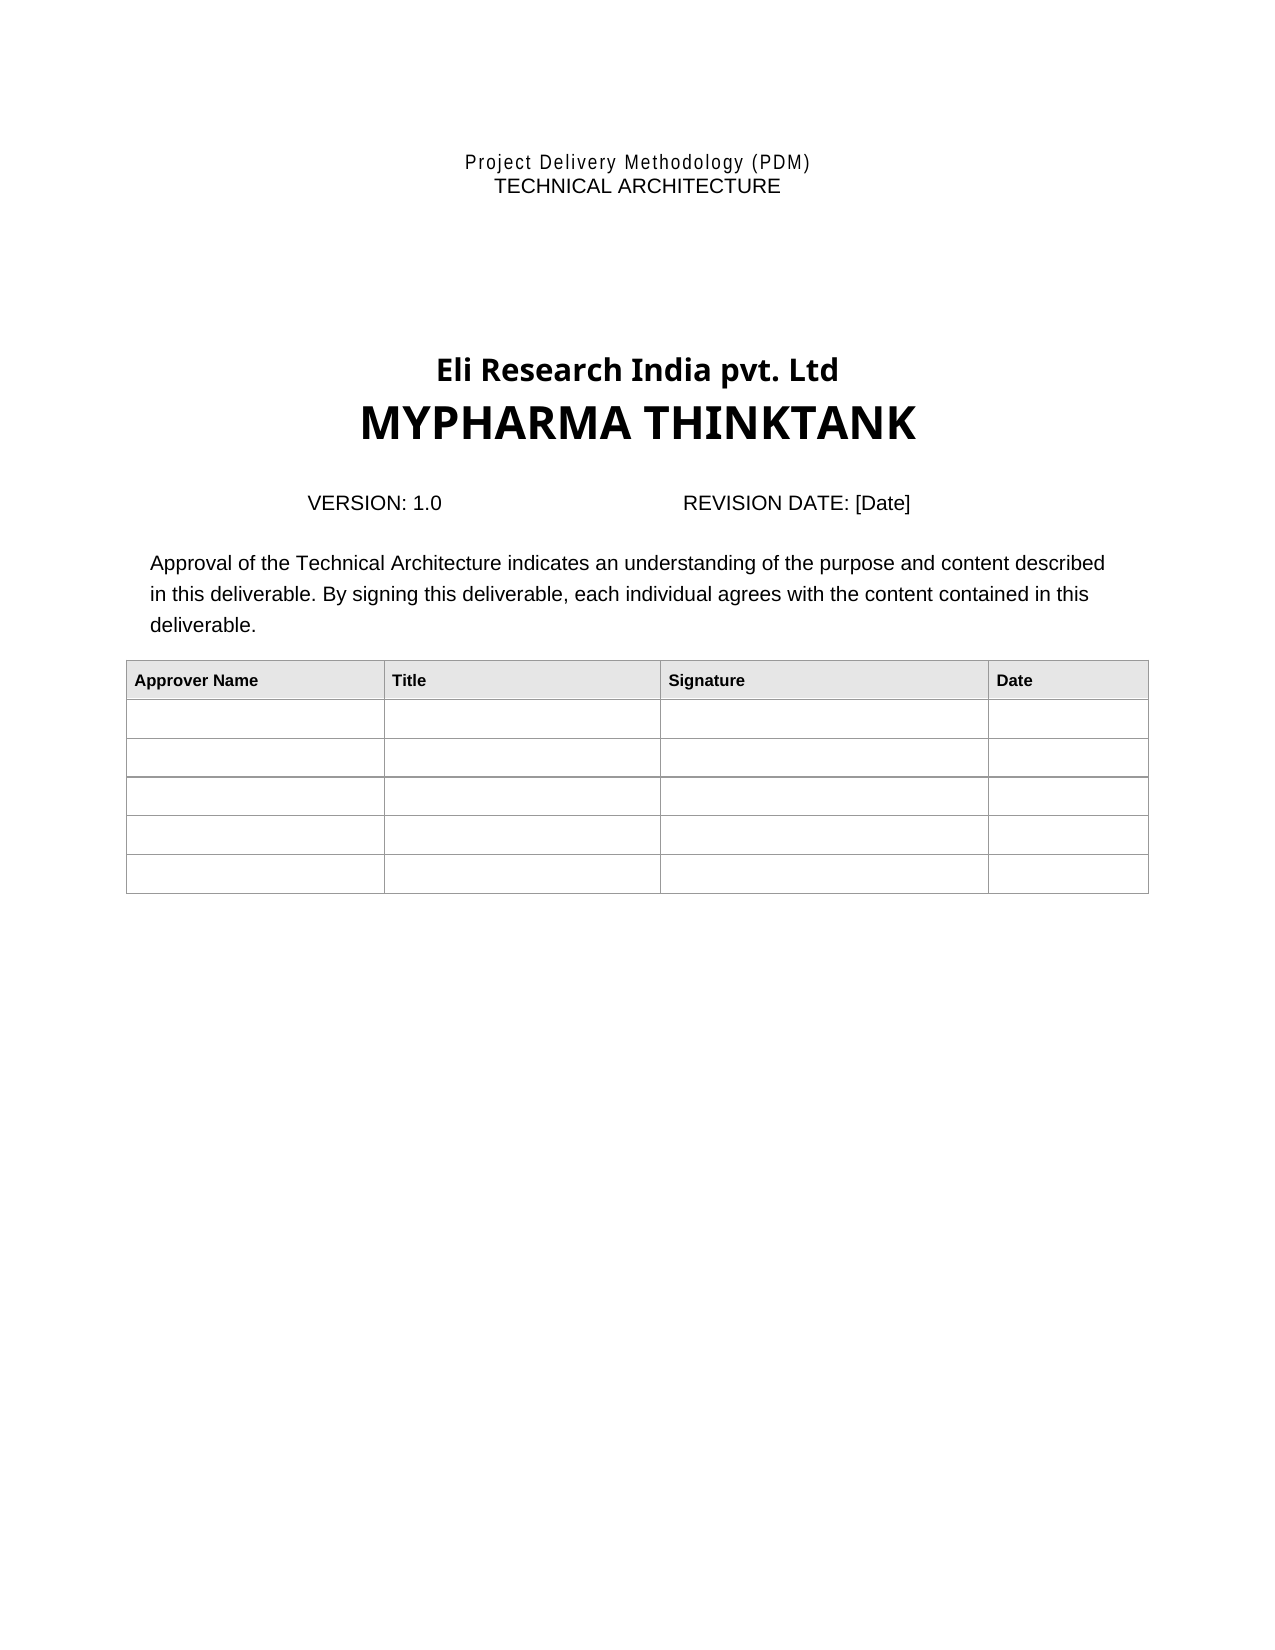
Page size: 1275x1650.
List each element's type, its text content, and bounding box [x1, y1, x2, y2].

table_cell [661, 855, 988, 893]
table_header Signature [661, 661, 988, 698]
table_cell [989, 700, 1148, 737]
text MYPHARMA THINKTANK [150, 391, 1125, 453]
table_cell [989, 855, 1148, 893]
table_cell [385, 816, 660, 854]
table_header Title [385, 661, 660, 698]
table_cell [385, 739, 660, 776]
table_header VERSION: 1.0 [300, 478, 619, 545]
table_cell [127, 778, 384, 815]
text Eli Research India pvt. Ltd [150, 348, 1125, 391]
table_cell [127, 855, 384, 893]
table_cell [127, 739, 384, 776]
table_cell [989, 778, 1148, 815]
table_cell [127, 700, 384, 737]
table_cell [385, 700, 660, 737]
table_cell [385, 855, 660, 893]
text Project Delivery Methodology (PDM) [150, 150, 1125, 174]
table_cell [989, 739, 1148, 776]
table_cell [385, 778, 660, 815]
table_cell [661, 778, 988, 815]
table_cell [989, 816, 1148, 854]
table_cell [661, 700, 988, 737]
table_header Date [989, 661, 1148, 698]
table_cell [661, 816, 988, 854]
table_cell [661, 739, 988, 776]
table_header Approver Name [127, 661, 384, 698]
table_header REVISION DATE: [Date] [619, 478, 975, 545]
text Approval of the Technical Architecture indicates an understanding of the purpose and content described in this deliverable. By signing this deliverable, each individual agrees with the content contained in this deliverable. [150, 545, 1125, 639]
table_cell [127, 816, 384, 854]
